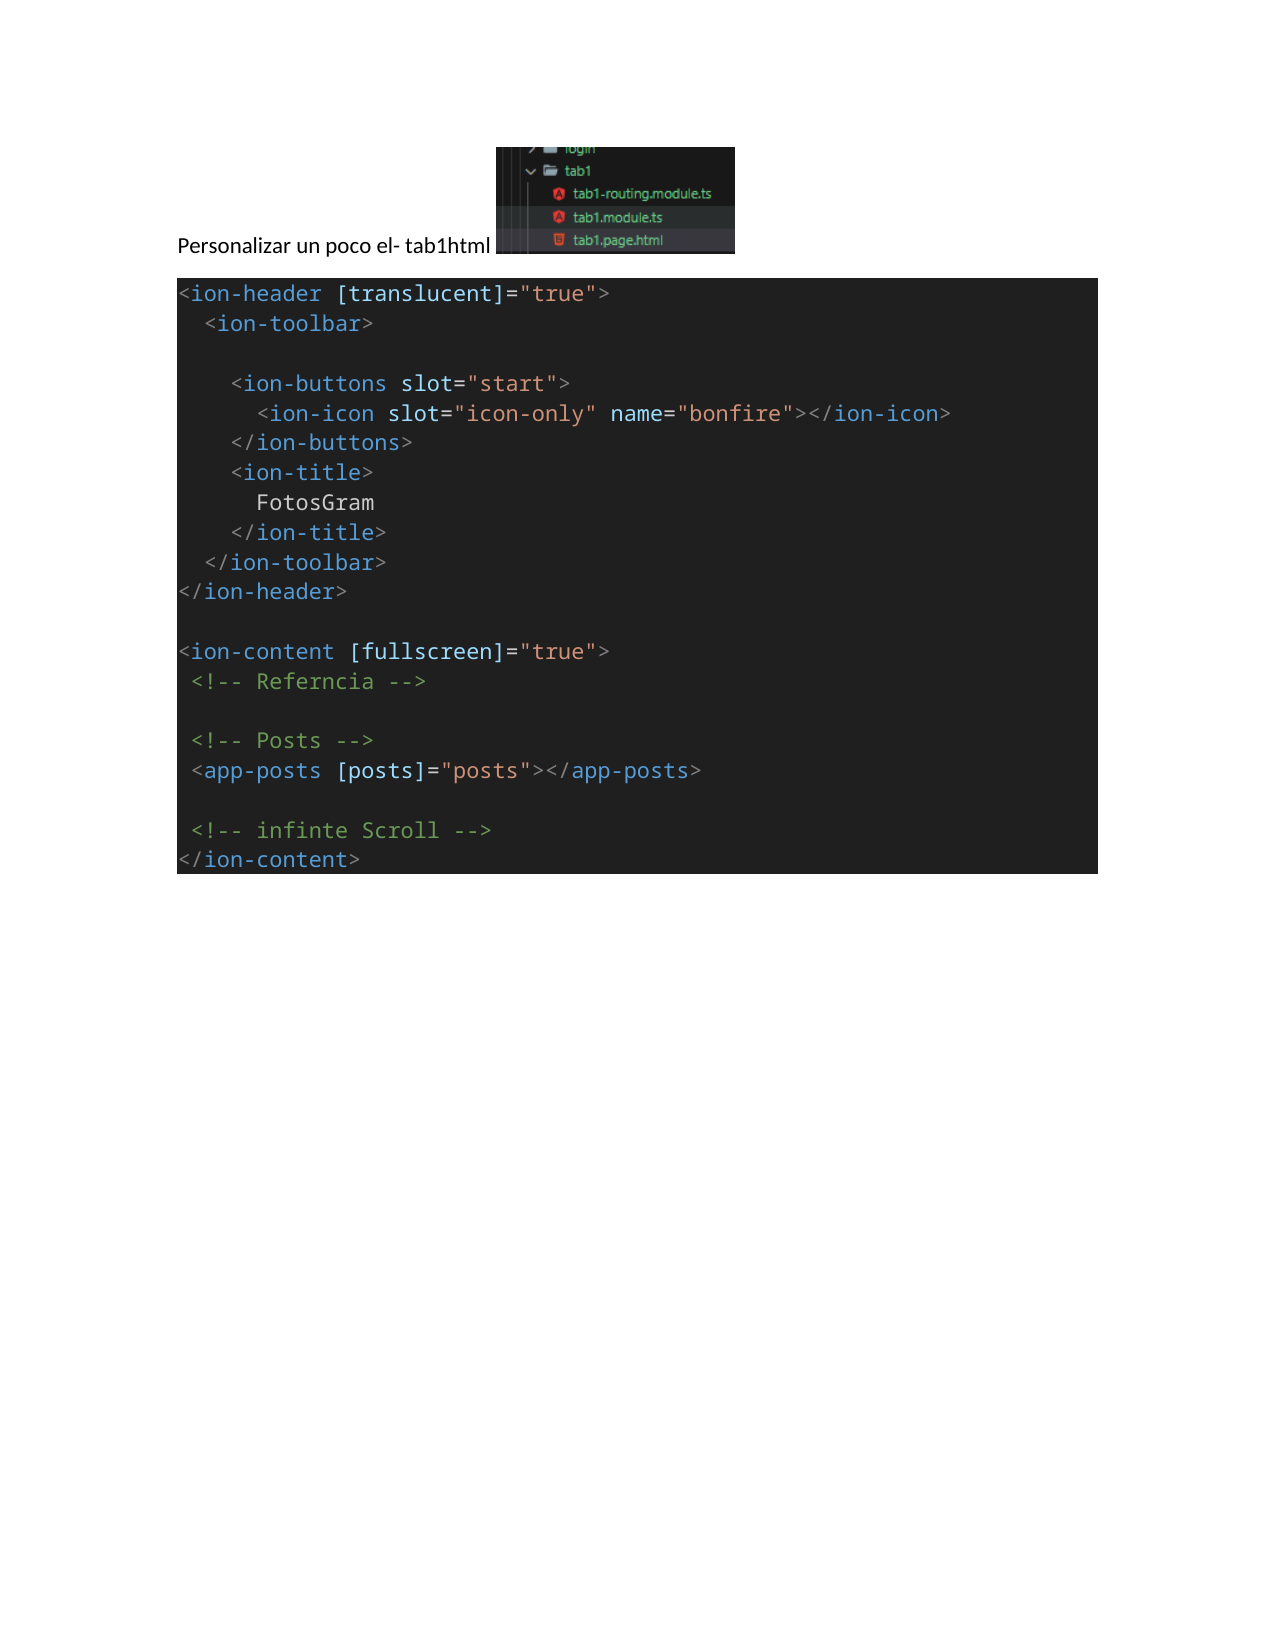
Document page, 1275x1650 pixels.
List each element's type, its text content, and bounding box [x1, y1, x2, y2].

text <!-- Referncia --> [177, 666, 1098, 696]
text </ion-buttons> [177, 427, 1098, 457]
text <ion-icon slot="icon-only" name="bonfire"></ion-icon> [177, 398, 1098, 427]
text <ion-buttons slot="start"> [177, 368, 1098, 398]
text <ion-title> [177, 457, 1098, 487]
text <!-- infinte Scroll --> [177, 815, 1098, 844]
text <ion-toolbar> [177, 308, 1098, 338]
text </ion-content> [177, 844, 1098, 874]
text </ion-header> [177, 576, 1098, 606]
text <ion-content [fullscreen]="true"> [177, 636, 1098, 666]
text <!-- Posts --> [177, 725, 1098, 755]
text FotosGram [177, 487, 1098, 517]
text <app-posts [posts]="posts"></app-posts> [177, 755, 1098, 785]
text <ion-header [translucent]="true"> [177, 278, 1098, 308]
picture [496, 147, 735, 254]
text </ion-title> [177, 517, 1098, 547]
text Personalizar un poco el- tab1html [177, 148, 1098, 259]
text </ion-toolbar> [177, 547, 1098, 576]
